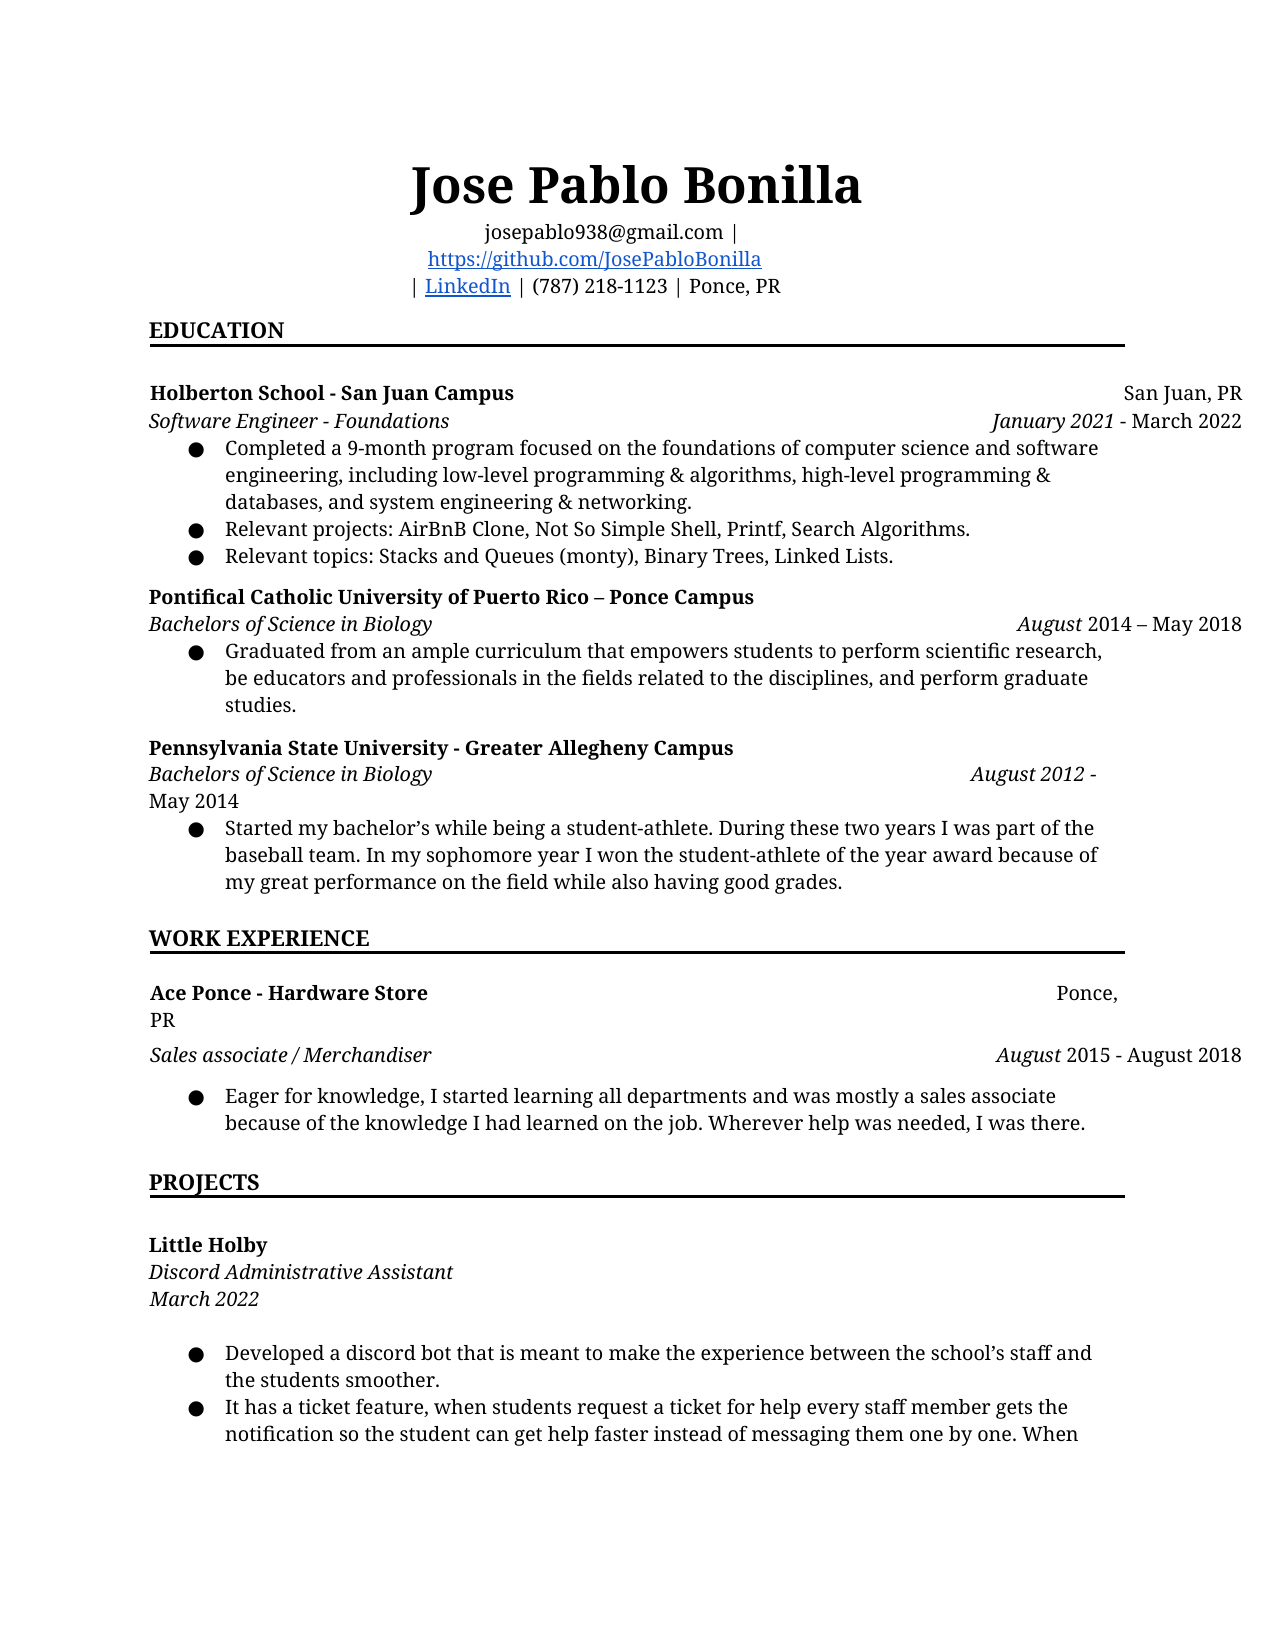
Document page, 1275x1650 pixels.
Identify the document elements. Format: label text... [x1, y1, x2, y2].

list Started my bachelor’s while being a student-athlete. During these two years I was part of the baseball team. In my sophomore year I won the student-athlete of the year award because of my great performance on the field while also having good grades. [187, 815, 1125, 896]
text Holberton School - San Juan Campus San Juan, PR [150, 379, 1125, 406]
list Relevant projects: AirBnB Clone, Not So Simple Shell, Printf, Search Algorithms. [187, 515, 1125, 542]
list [187, 1393, 1125, 1447]
list Eager for knowledge, I started learning all departments and was mostly a sales associate because of the knowledge I had learned on the job. Wherever help was needed, I was there. [187, 1083, 1125, 1137]
subtitle PROJECTS [148, 1167, 889, 1197]
text Bachelors of Science in Biology August 2012 - May 2014 [148, 761, 1125, 815]
text josepablo938@gmail.com | https://github.com/JosePabloBonilla | LinkedIn | (787) 218-1123 | Ponce, PR [300, 218, 889, 299]
text Pontifical Catholic University of Puerto Rico – Ponce Campus Ponce, PR [148, 583, 1125, 610]
text Ace Ponce - Hardware Store Ponce, PR [150, 954, 1125, 1033]
text Discord Administrative Assistant March 2022 [148, 1258, 1125, 1312]
list Completed a 9-month program focused on the foundations of computer science and software engineering, including low-level programming & algorithms, high-level programming & databases, and system engineering & networking. [187, 434, 1125, 515]
list Developed a discord bot that is meant to make the experience between the school’s staff and the students smoother. [187, 1339, 1125, 1393]
text Little Holby [148, 1231, 1125, 1258]
subtitle WORK EXPERIENCE [148, 923, 889, 952]
text Pennsylvania State University - Greater Allegheny Campus [148, 734, 1125, 761]
text Bachelors of Science in Biology August 2014 – May 2018 [148, 610, 1127, 637]
list Graduated from an ample curriculum that empowers students to perform scientific research, be educators and professionals in the fields related to the disciplines, and perform graduate studies. [187, 637, 1125, 718]
list Relevant topics: Stacks and Queues (monty), Binary Trees, Linked Lists. [187, 542, 1125, 569]
subtitle EDUCATION [148, 315, 889, 345]
text Jose Pablo Bonilla [150, 150, 1125, 218]
text Software Engineer - Foundations January 2021 - March 2022 [148, 407, 1127, 434]
text Sales associate / Merchandiser August 2015 - August 2018 [150, 1041, 1125, 1068]
